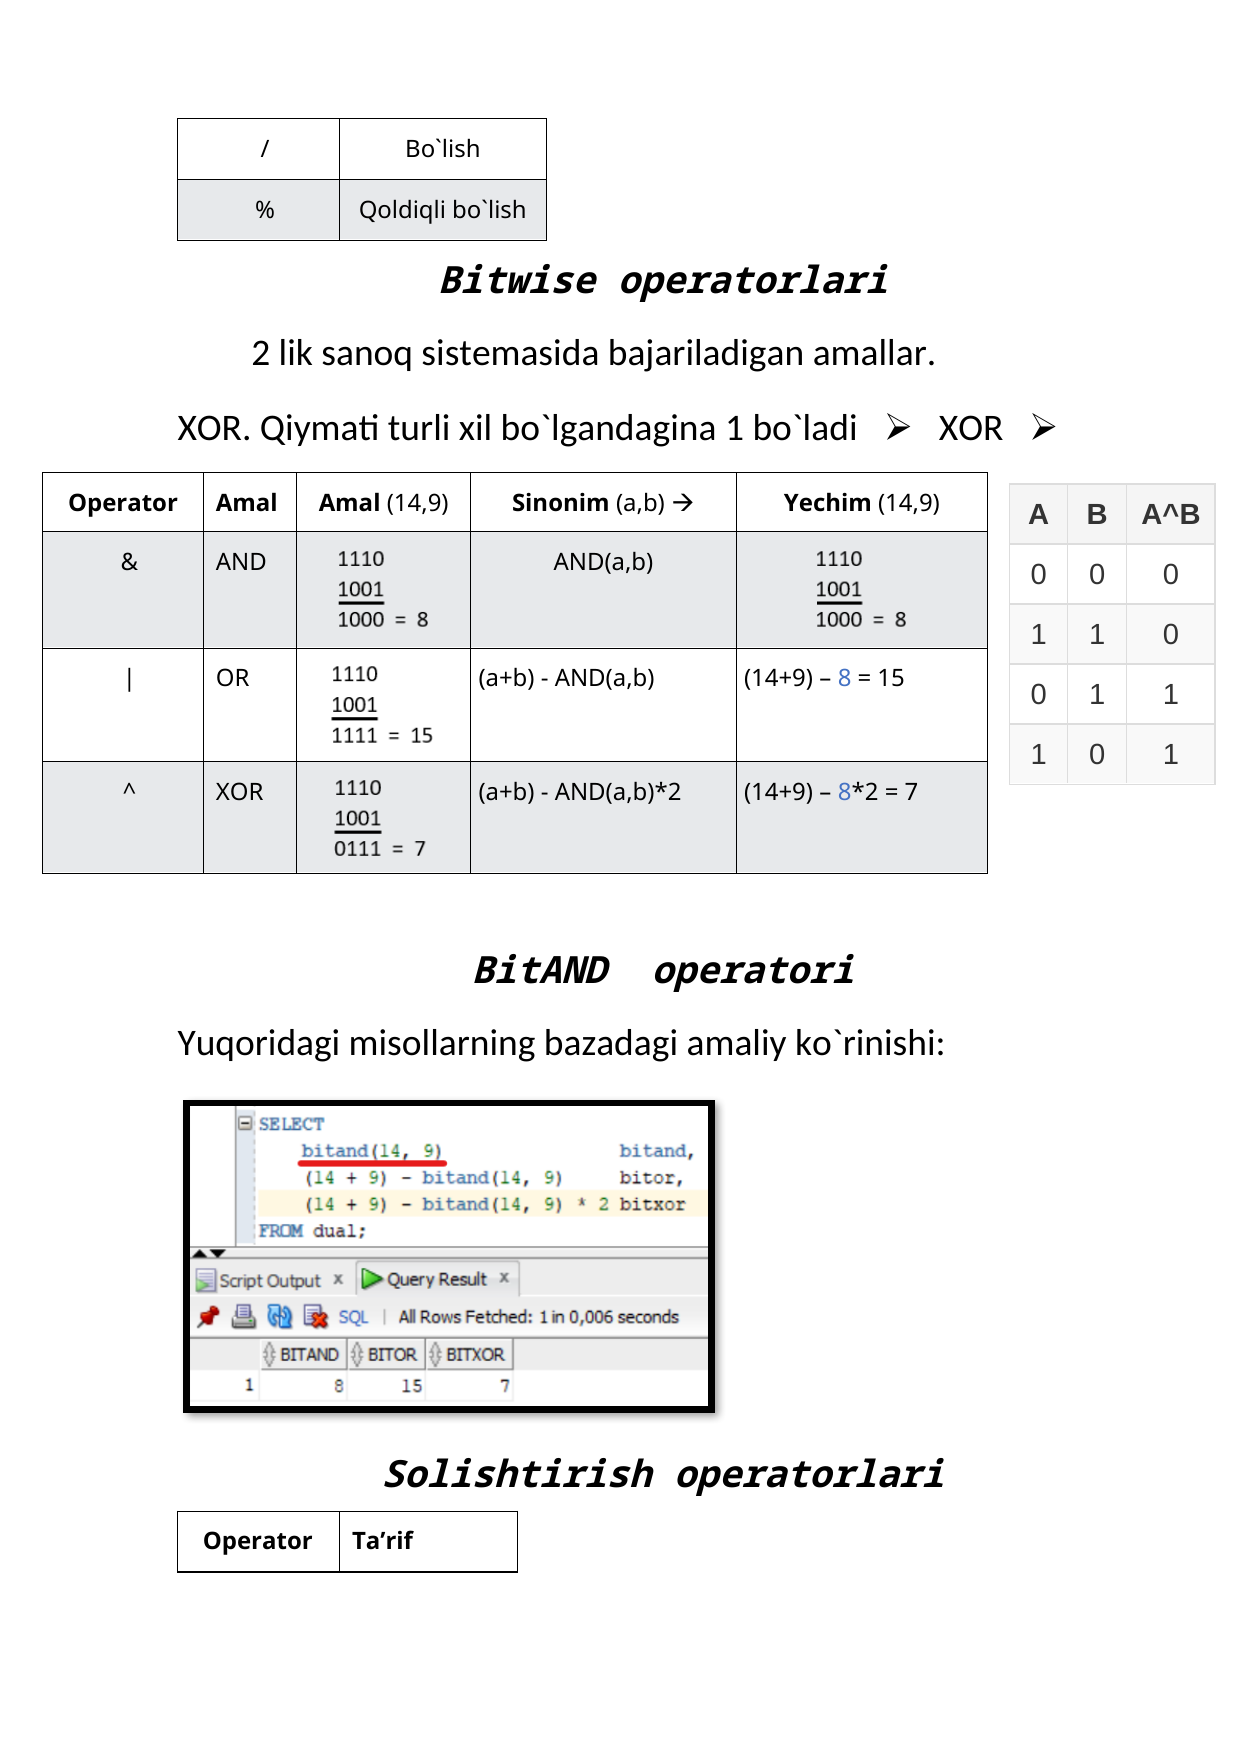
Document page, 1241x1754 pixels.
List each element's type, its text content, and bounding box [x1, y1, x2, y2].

table_cell 0 [1068, 545, 1126, 603]
table_cell 1 [1127, 665, 1214, 723]
table_header Sinonim (a,b) [471, 473, 736, 531]
subtitle Solishtirish operatorlari [177, 1447, 1152, 1498]
table_header Amal (14,9) [297, 473, 470, 531]
table_cell 0 [1010, 665, 1067, 723]
table_cell AND(a,b) [471, 532, 736, 647]
picture [338, 544, 429, 635]
table_cell % [178, 180, 339, 239]
table_cell (a+b) - AND(a,b) [471, 649, 736, 761]
table_cell (a+b) - AND(a,b)*2 [471, 762, 736, 872]
table_cell 1 [1127, 725, 1214, 783]
table_header A [1010, 485, 1067, 543]
picture [817, 544, 907, 635]
table_cell (14+9) – 8*2 = 7 [737, 762, 987, 872]
table_header Amal [204, 473, 296, 531]
picture [190, 1106, 708, 1406]
table_cell 1 [1010, 605, 1067, 663]
table_cell 1 [1068, 665, 1126, 723]
table_cell [297, 649, 470, 761]
table_cell [297, 762, 470, 872]
table_cell (14+9) – 8 = 15 [737, 649, 987, 761]
table_cell 0 [1127, 605, 1214, 663]
subtitle Bitwise operatorlari [177, 253, 1152, 304]
table_cell / [178, 119, 339, 179]
picture [328, 661, 439, 749]
table_cell 1 [1010, 725, 1067, 783]
text 2 lik sanoq sistemasida bajariladigan amallar. [177, 329, 1211, 375]
table_header B [1068, 485, 1126, 543]
table_cell ^ [43, 762, 203, 872]
table_cell OR [204, 649, 296, 761]
table_cell [297, 532, 470, 647]
table_cell Bo`lish [340, 119, 546, 179]
table_cell | [43, 649, 203, 761]
text XOR. Qiymati turli xil bo`lgandagina 1 bo`ladi XOR [177, 404, 1211, 449]
table_cell Qoldiqli bo`lish [340, 180, 546, 239]
table_header A^B [1127, 485, 1214, 543]
table_cell 0 [1127, 545, 1214, 603]
table_cell XOR [204, 762, 296, 872]
table_header Yechim (14,9) [737, 473, 987, 531]
table_cell [737, 532, 987, 647]
table_cell 0 [1010, 545, 1067, 603]
table_header Ta’rif [340, 1512, 517, 1571]
subtitle BitAND operatori [177, 943, 1152, 994]
table_cell & [43, 532, 203, 647]
table_header Operator [178, 1512, 339, 1571]
table_cell 0 [1068, 725, 1126, 783]
table_cell 1 [1068, 605, 1126, 663]
table_cell AND [204, 532, 296, 647]
picture [331, 774, 436, 860]
text Yuqoridagi misollarning bazadagi amaliy ko`rinishi: [177, 1019, 1211, 1065]
table_header Operator [43, 473, 203, 531]
